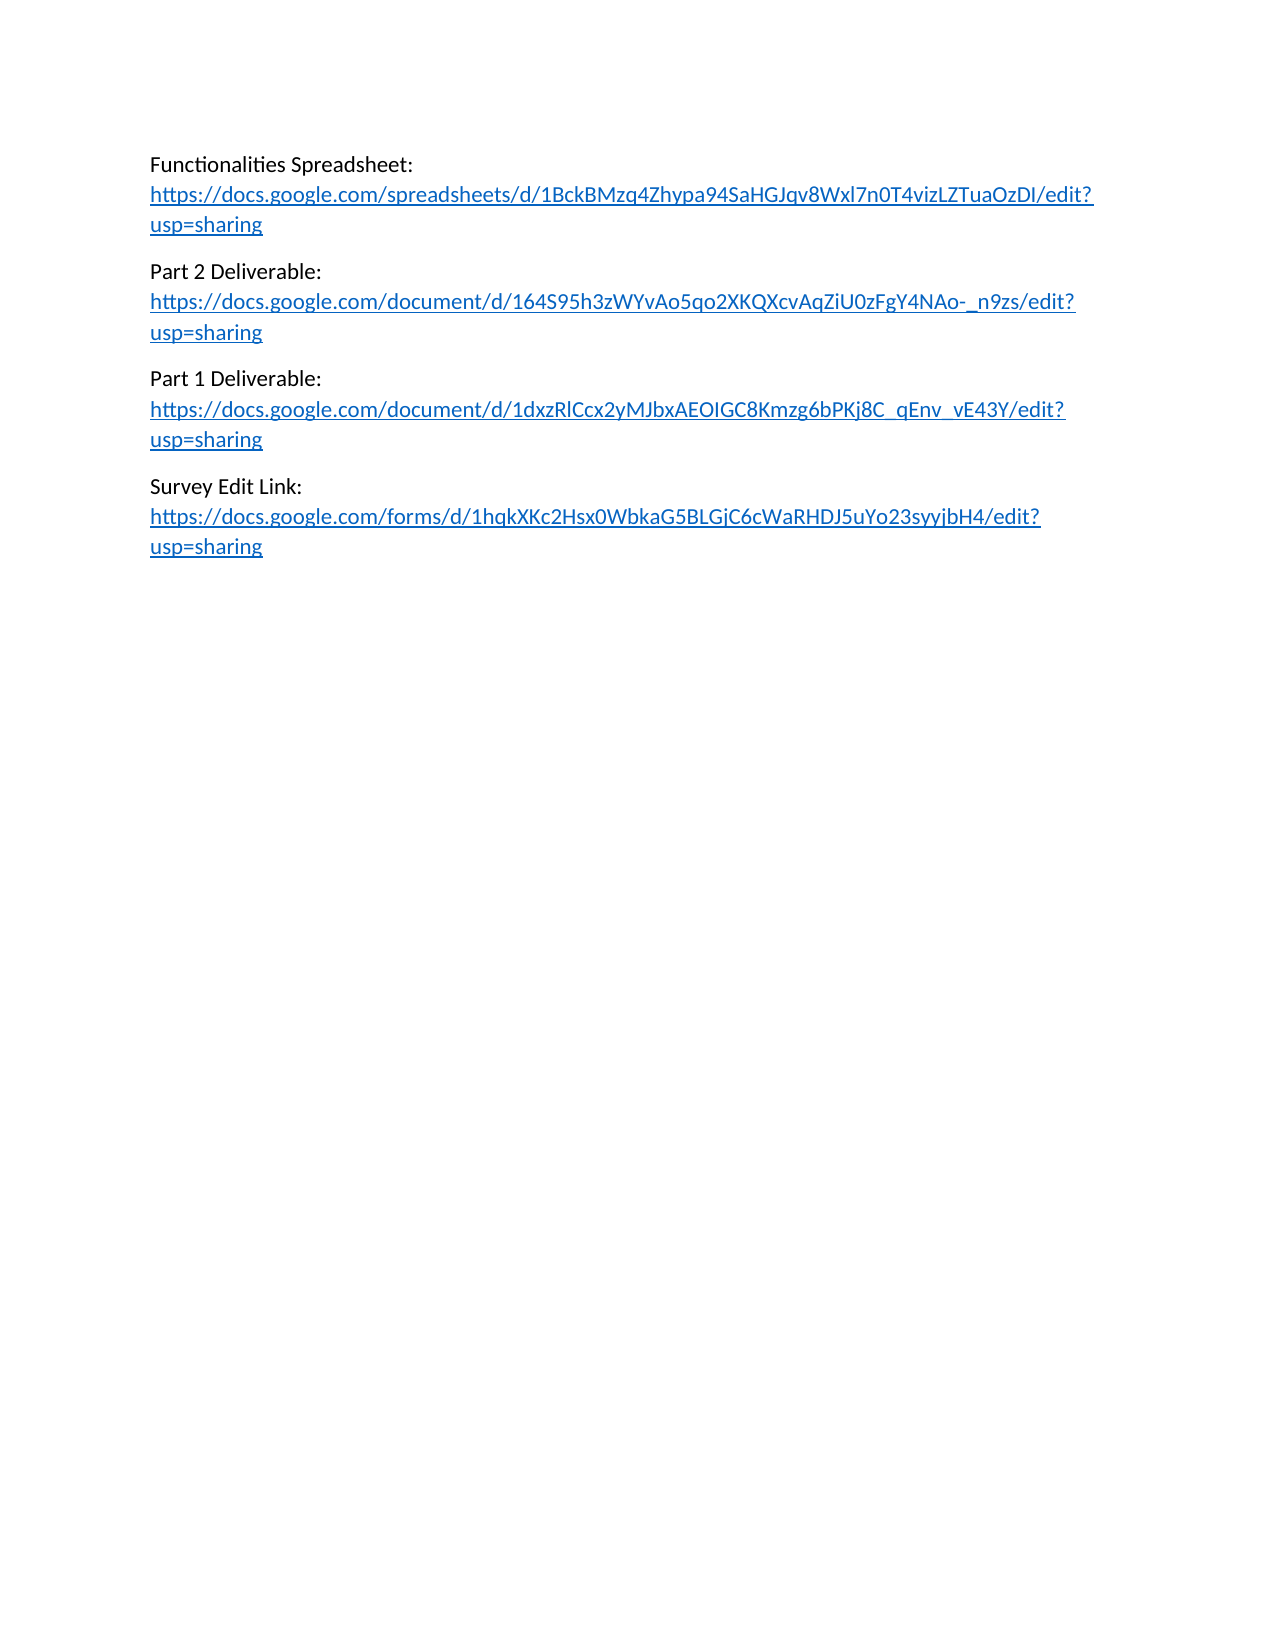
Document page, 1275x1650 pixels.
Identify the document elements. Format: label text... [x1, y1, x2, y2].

text Survey Edit Link: https://docs.google.com/forms/d/1hqkXKc2Hsx0WbkaG5BLGjC6cWaRHDJ5uYo23syyjbH4/edit?usp=sharing [150, 472, 1125, 560]
text Part 1 Deliverable: https://docs.google.com/document/d/1dxzRlCcx2yMJbxAEOIGC8Kmzg6bPKj8C_qEnv_vE43Y/edit?usp=sharing [150, 364, 1125, 453]
text Part 2 Deliverable: https://docs.google.com/document/d/164S95h3zWYvAo5qo2XKQXcvAqZiU0zFgY4NAo-_n9zs/edit?usp=sharing [150, 257, 1125, 346]
text Functionalities Spreadsheet: https://docs.google.com/spreadsheets/d/1BckBMzq4Zhypa94SaHGJqv8Wxl7n0T4vizLZTuaOzDI/edit?usp=sharing [150, 150, 1125, 238]
